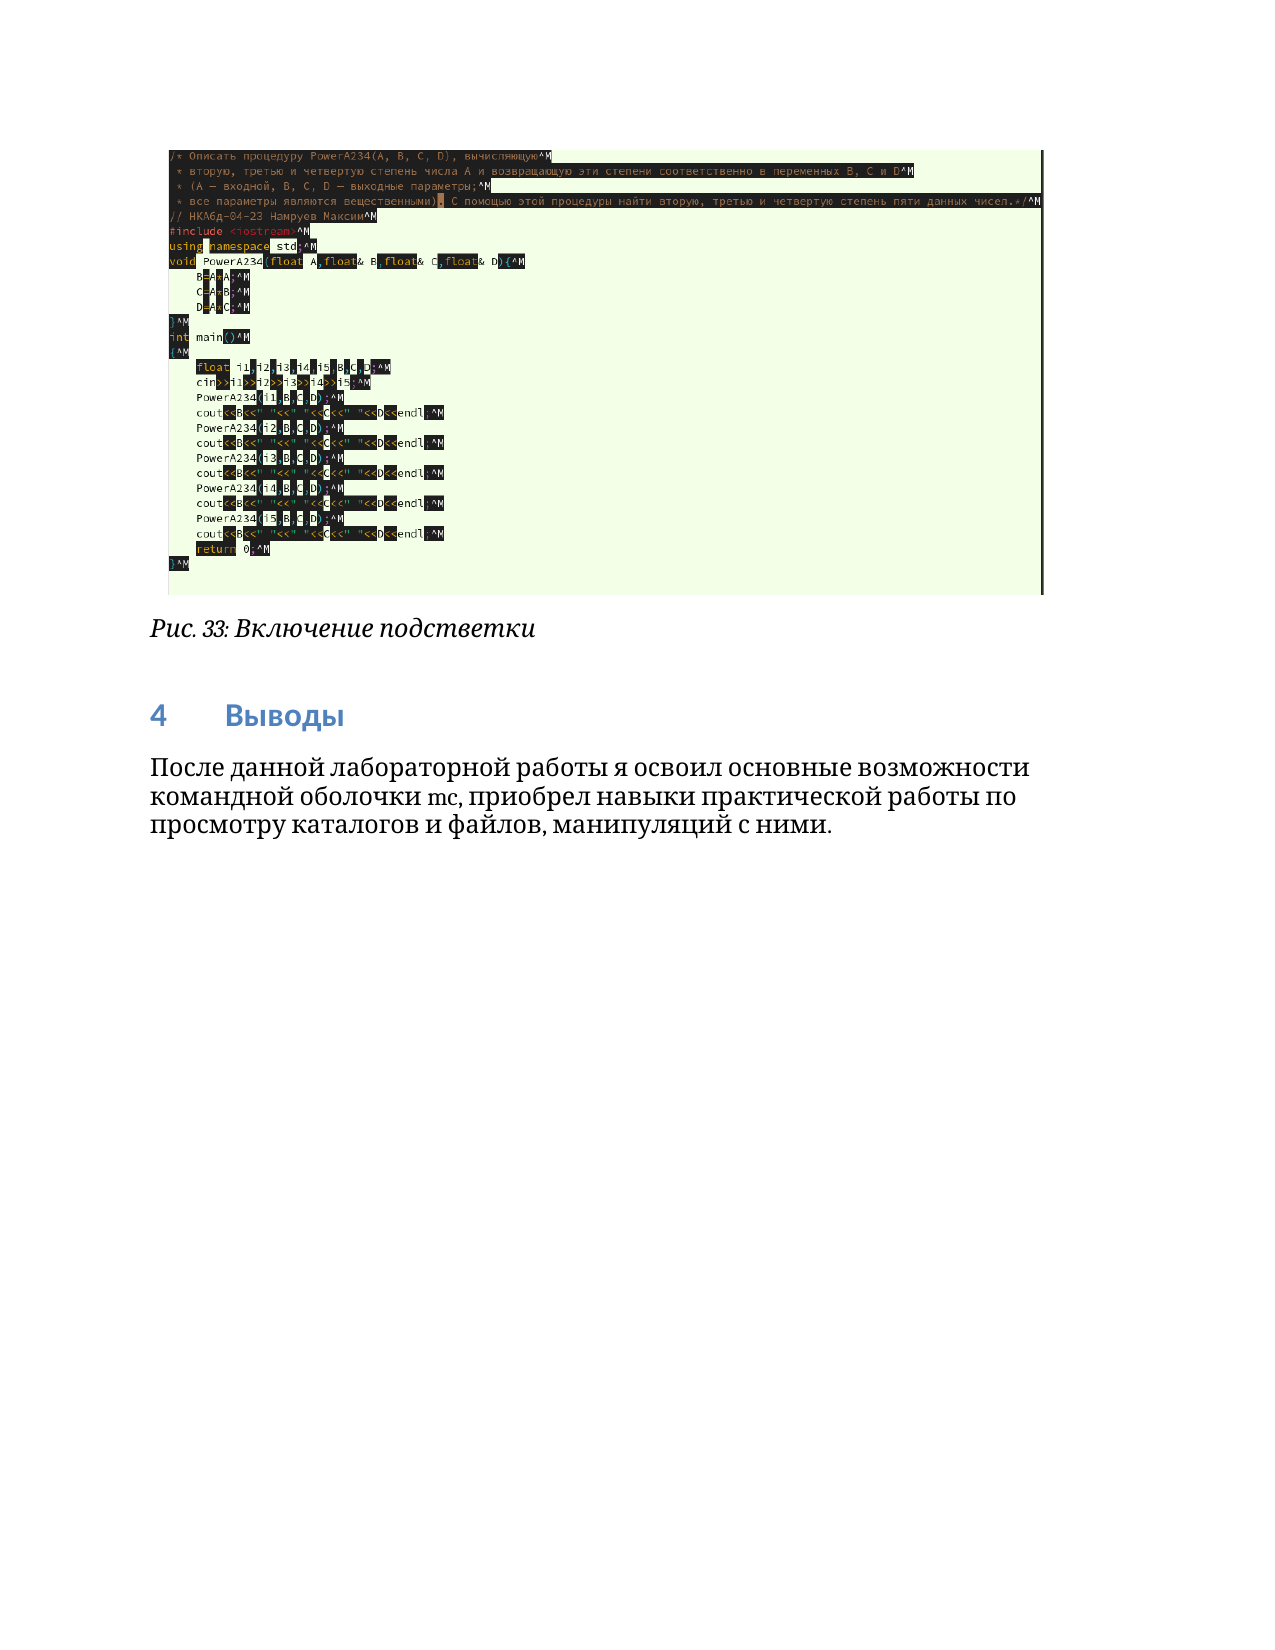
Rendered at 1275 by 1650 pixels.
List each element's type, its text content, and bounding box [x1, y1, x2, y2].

picture [168, 150, 1044, 595]
text Рис. 33: Включение подстветки [150, 615, 1125, 644]
text После данной лабораторной работы я освоил основные возможности командной оболочки mc, приобрел навыки практической работы по просмотру каталогов и файлов, манипуляций с ними. [150, 754, 1125, 840]
subtitle 4 Выводы [150, 694, 1125, 735]
